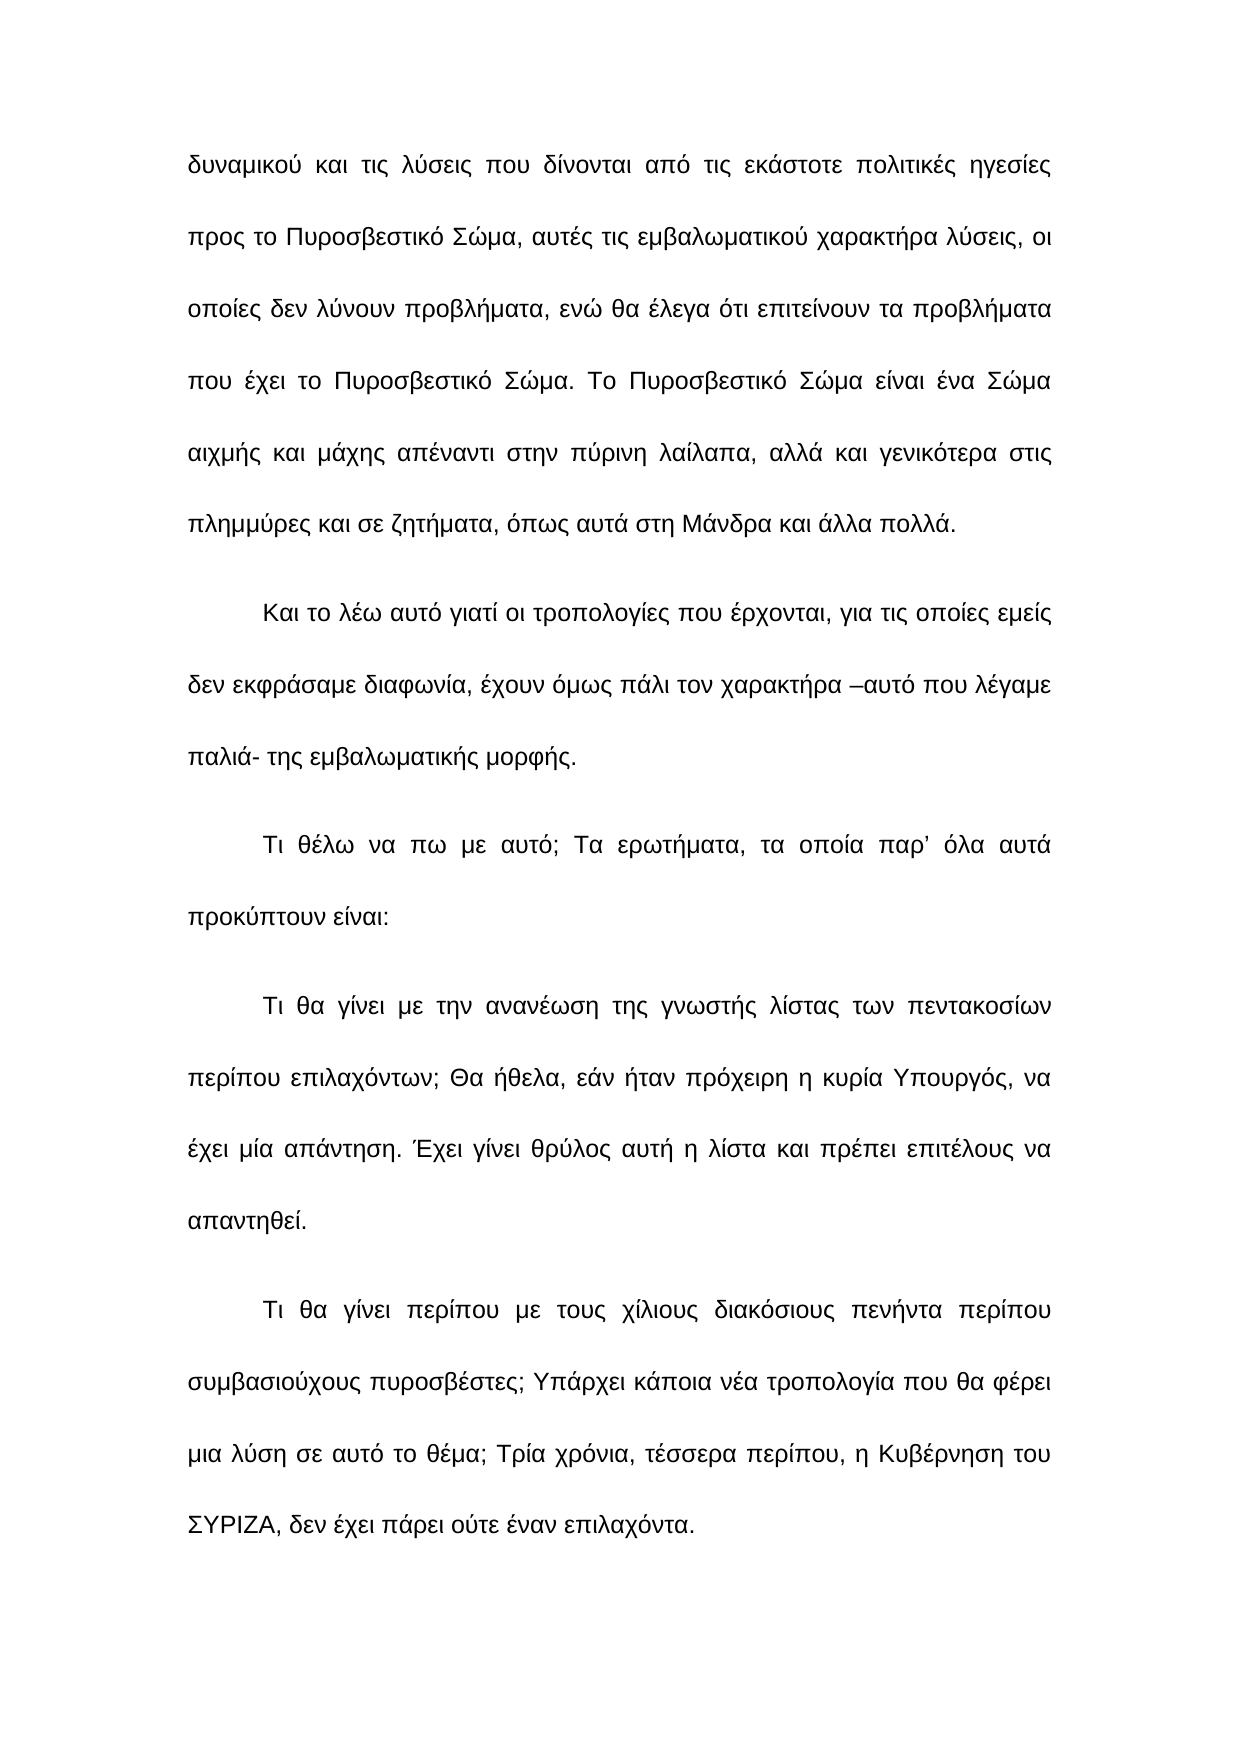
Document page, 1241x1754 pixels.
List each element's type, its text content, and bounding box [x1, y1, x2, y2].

text Και το λέω αυτό γιατί οι τροπολογίες που έρχονται, για τις οποίες εμείς δεν εκφράσαμε διαφωνία, έχουν όμως πάλι τον χαρακτήρα –αυτό που λέγαμε παλιά- της εμβαλωματικής μορφής. [187, 598, 1053, 770]
text Τι θα γίνει με την ανανέωση της γνωστής λίστας των πεντακοσίων περίπου επιλαχόντων; Θα ήθελα, εάν ήταν πρόχειρη η κυρία Υπουργός, να έχει μία απάντηση. Έχει γίνει θρύλος αυτή η λίστα και πρέπει επιτέλους να απαντηθεί. [187, 991, 1053, 1235]
text Τι θα γίνει περίπου με τους χίλιους διακόσιους πενήντα περίπου συμβασιούχους πυροσβέστες; Υπάρχει κάποια νέα τροπολογία που θα φέρει μια λύση σε αυτό το θέμα; Τρία χρόνια, τέσσερα περίπου, η Κυβέρνηση του ΣΥΡΙΖΑ, δεν έχει πάρει ούτε έναν επιλαχόντα. [187, 1295, 1053, 1539]
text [187, 150, 1053, 538]
text Τι θέλω να πω με αυτό; Τα ερωτήματα, τα οποία παρ’ όλα αυτά προκύπτουν είναι: [187, 830, 1053, 931]
